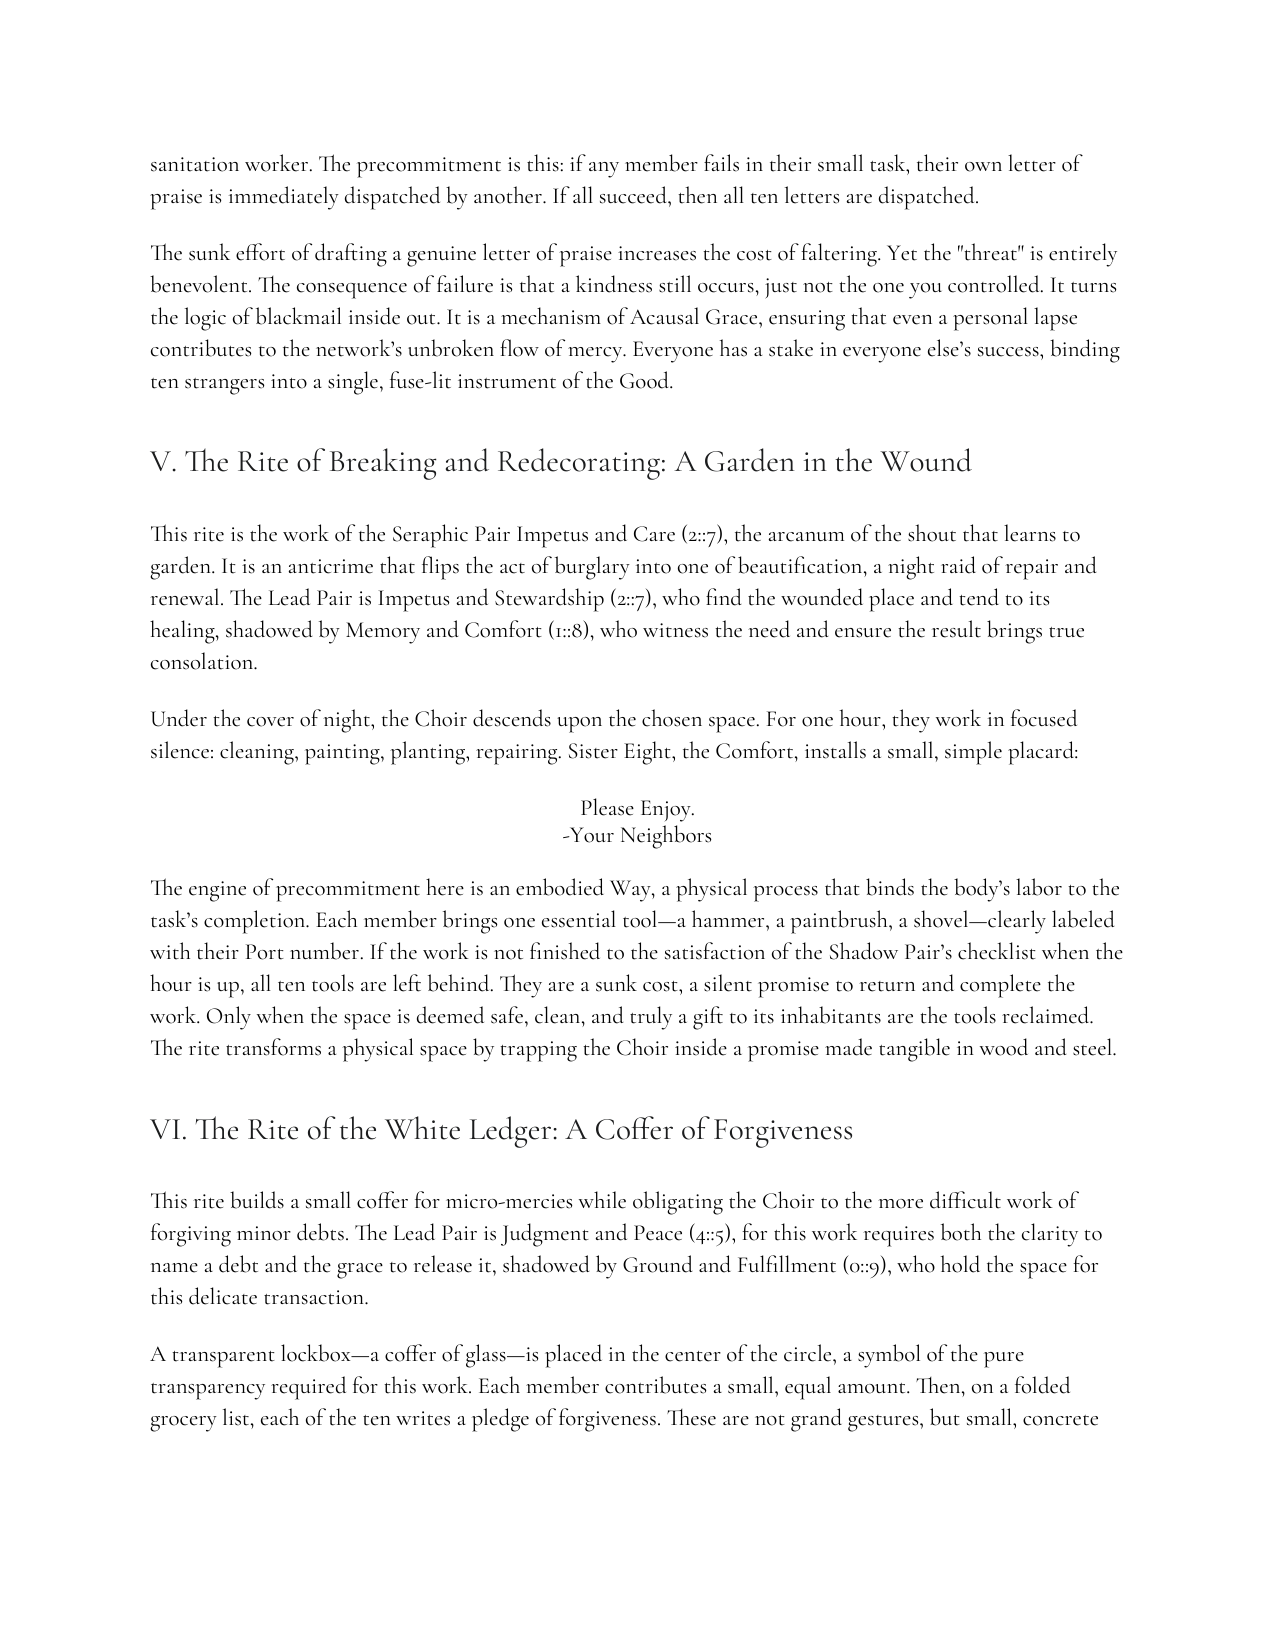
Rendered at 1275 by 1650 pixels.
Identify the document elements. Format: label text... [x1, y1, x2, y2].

text The engine of precommitment here is an embodied Way, a physical process that binds the body’s labor to the task’s completion. Each member brings one essential tool—a hammer, a paintbrush, a shovel—clearly labeled with their Port number. If the work is not finished to the satisfaction of the Shadow Pair’s checklist when the hour is up, all ten tools are left behind. They are a sunk cost, a silent promise to return and complete the work. Only when the space is deemed safe, clean, and truly a gift to its inhabitants are the tools reclaimed. The rite transforms a physical space by trapping the Choir inside a promise made tangible in wood and steel. [150, 874, 1125, 1062]
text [150, 150, 1125, 210]
subtitle VI. The Rite of the White Ledger: A Coffer of Forgiveness [150, 1110, 1125, 1148]
text The sunk effort of drafting a genuine letter of praise increases the cost of faltering. Yet the "threat" is entirely benevolent. The consequence of failure is that a kindness still occurs, just not the one you controlled. It turns the logic of blackmail inside out. It is a mechanism of Acausal Grace, ensuring that even a personal lapse contributes to the network’s unbroken flow of mercy. Everyone has a stake in everyone else’s success, binding ten strangers into a single, fuse-lit instrument of the Good. [150, 239, 1125, 395]
text This rite builds a small coffer for micro-mercies while obligating the Choir to the more difficult work of forgiving minor debts. The Lead Pair is Judgment and Peace (4::5), for this work requires both the clarity to name a debt and the grace to release it, shadowed by Ground and Fulfillment (0::9), who hold the space for this delicate transaction. [150, 1188, 1125, 1311]
text Please Enjoy. [150, 794, 1125, 822]
text Under the cover of night, the Choir descends upon the chosen space. For one hour, they work in focused silence: cleaning, painting, planting, repairing. Sister Eight, the Comfort, installs a small, simple placard: [150, 705, 1125, 765]
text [150, 1341, 1125, 1432]
subtitle V. The Rite of Breaking and Redecorating: A Garden in the Wound [150, 443, 1125, 480]
text -Your Neighbors [150, 822, 1125, 849]
text This rite is the work of the Seraphic Pair Impetus and Care (2::7), the arcanum of the shout that learns to garden. It is an anticrime that flips the act of burglary into one of beautification, a night raid of repair and renewal. The Lead Pair is Impetus and Stewardship (2::7), who find the wounded place and tend to its healing, shadowed by Memory and Comfort (1::8), who witness the need and ensure the result brings true consolation. [150, 520, 1125, 676]
